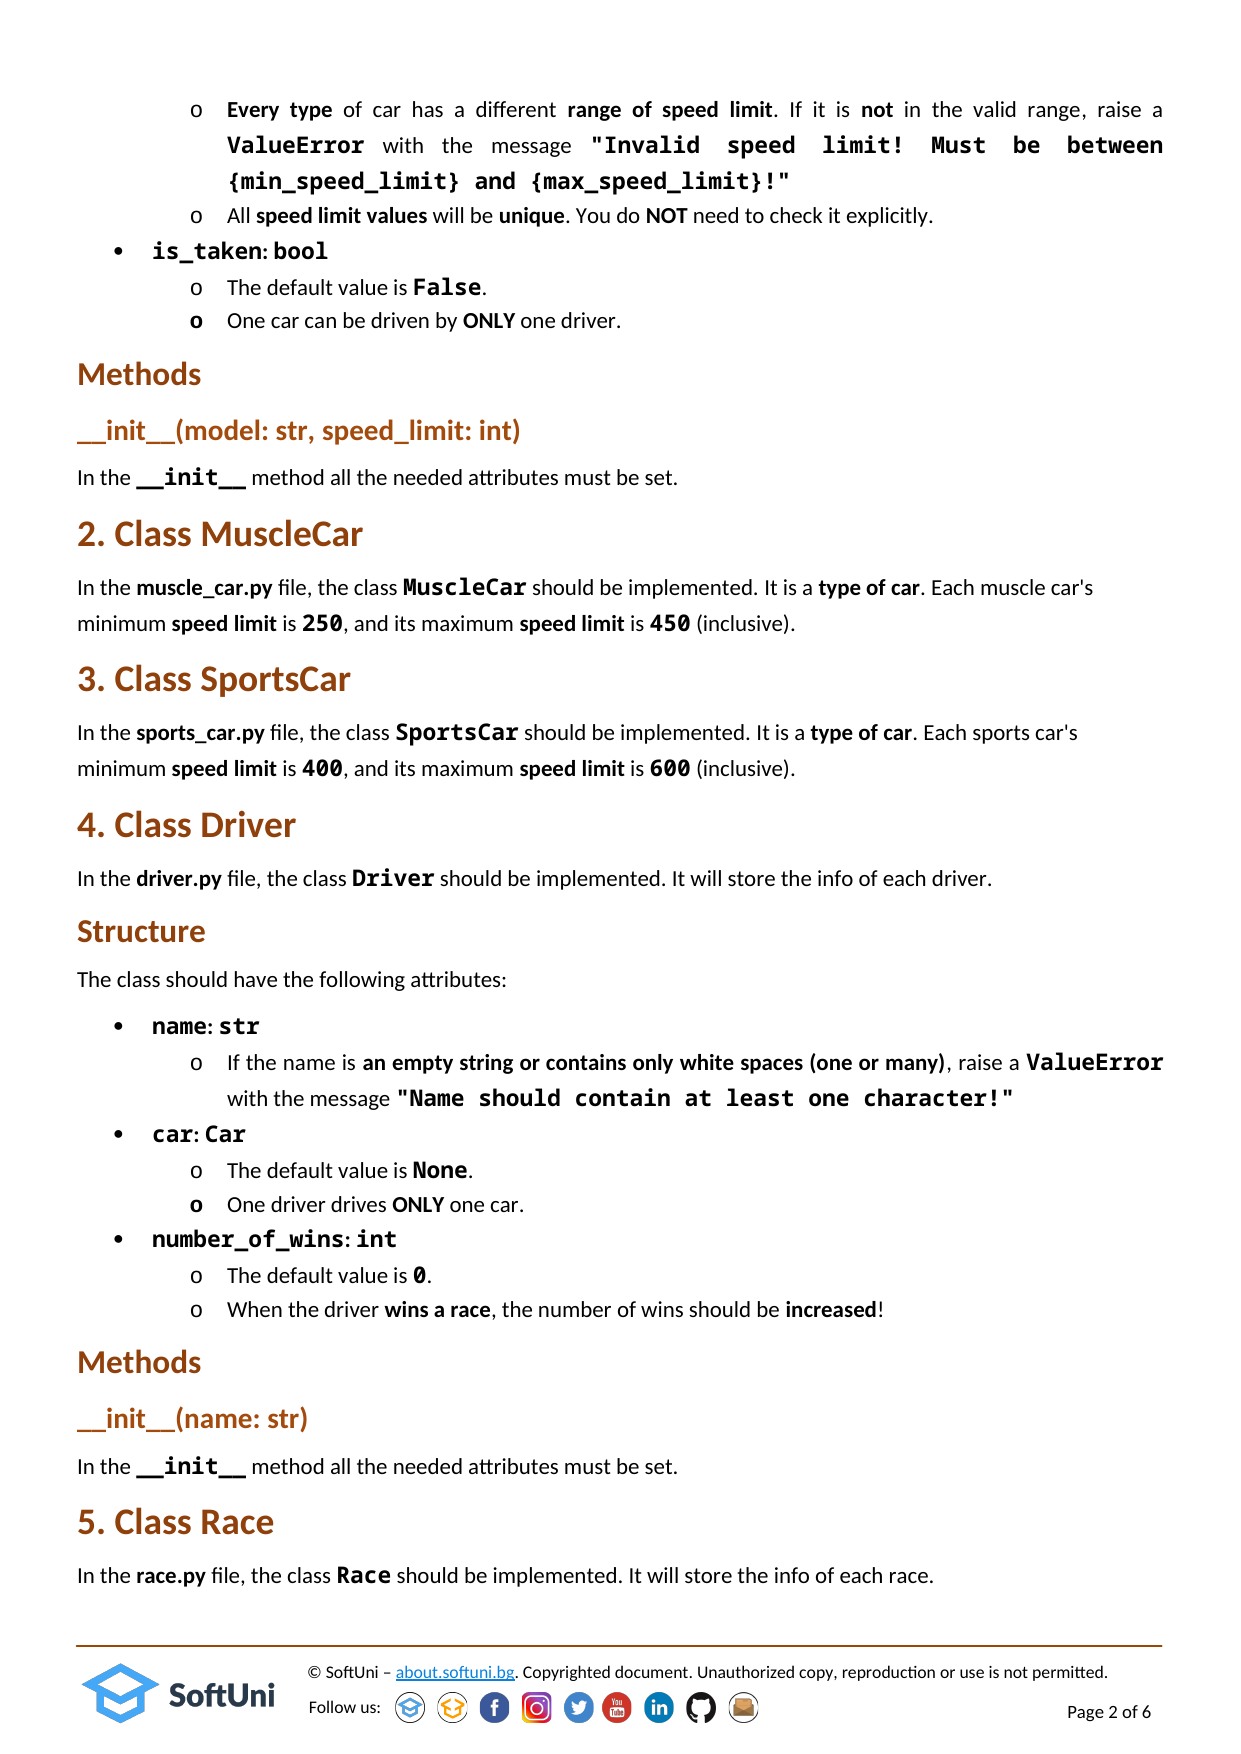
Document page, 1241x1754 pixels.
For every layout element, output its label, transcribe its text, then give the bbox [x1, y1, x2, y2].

picture [665, 1692, 674, 1701]
subtitle __init__(model: str, speed_limit: int) [77, 412, 1163, 448]
list One car can be driven by ONLY one driver. [189, 307, 1163, 336]
text In the __init__ method all the needed attributes must be set. [77, 1450, 1163, 1481]
list When the driver wins a race, the number of wins should be increased! [189, 1295, 1163, 1324]
text In the race.py file, the class Race should be implemented. It will store the info of each race. [77, 1559, 1163, 1591]
picture [644, 1692, 653, 1701]
subtitle Class Race [77, 1498, 1163, 1544]
picture [686, 1692, 716, 1723]
text In the driver.py file, the class Driver should be implemented. It will store the info of each driver. [77, 862, 1163, 893]
text In the sports_car.py file, the class SportsCar should be implemented. It is a type of car. Each sports car's minimum speed limit is 400, and its maximum speed limit is 600 (inclusive). [77, 716, 1163, 783]
list number_of_wins: int [114, 1223, 1163, 1254]
picture [395, 1692, 425, 1723]
picture [658, 1705, 667, 1714]
list name: str [114, 1010, 1163, 1041]
subtitle Class SportsCar [77, 655, 1163, 701]
subtitle Class MuscleCar [77, 510, 1163, 556]
picture [665, 1714, 674, 1723]
picture [75, 1658, 281, 1729]
list If the name is an empty string or contains only white spaces (one or many), raise a ValueError with the message "Name should contain at least one character!" [189, 1046, 1163, 1113]
subtitle Structure [77, 910, 1163, 951]
picture [728, 1692, 759, 1723]
text In the muscle_car.py file, the class MuscleCar should be implemented. It is a type of car. Each muscle car's minimum speed limit is 250, and its maximum speed limit is 450 (inclusive). [77, 571, 1163, 638]
subtitle Methods [77, 353, 1163, 393]
text In the __init__ method all the needed attributes must be set. [77, 461, 1163, 492]
list The default value is 0. [189, 1259, 1163, 1291]
subtitle Methods [77, 1341, 1163, 1382]
subtitle __init__(name: str) [77, 1401, 1163, 1436]
list is_taken: bool [114, 235, 1163, 266]
list The default value is False. [189, 271, 1163, 302]
picture [564, 1692, 594, 1723]
list All speed limit values will be unique. You do NOT need to check it explicitly. [189, 201, 1163, 230]
picture [437, 1692, 468, 1723]
list Every type of car has a different range of speed limit. If it is not in the valid range, raise a ValueError with the message "Invalid speed limit! Must be between {min_speed_limit} and {max_speed_limit}!" [189, 95, 1163, 196]
picture [602, 1692, 632, 1723]
picture [479, 1692, 510, 1723]
picture [644, 1714, 653, 1723]
text The class should have the following attributes: [77, 965, 1163, 993]
list car: Car [114, 1118, 1163, 1149]
subtitle Class Driver [77, 801, 1163, 846]
list The default value is None. [189, 1154, 1163, 1185]
list One driver drives ONLY one car. [189, 1190, 1163, 1219]
picture [522, 1692, 552, 1723]
